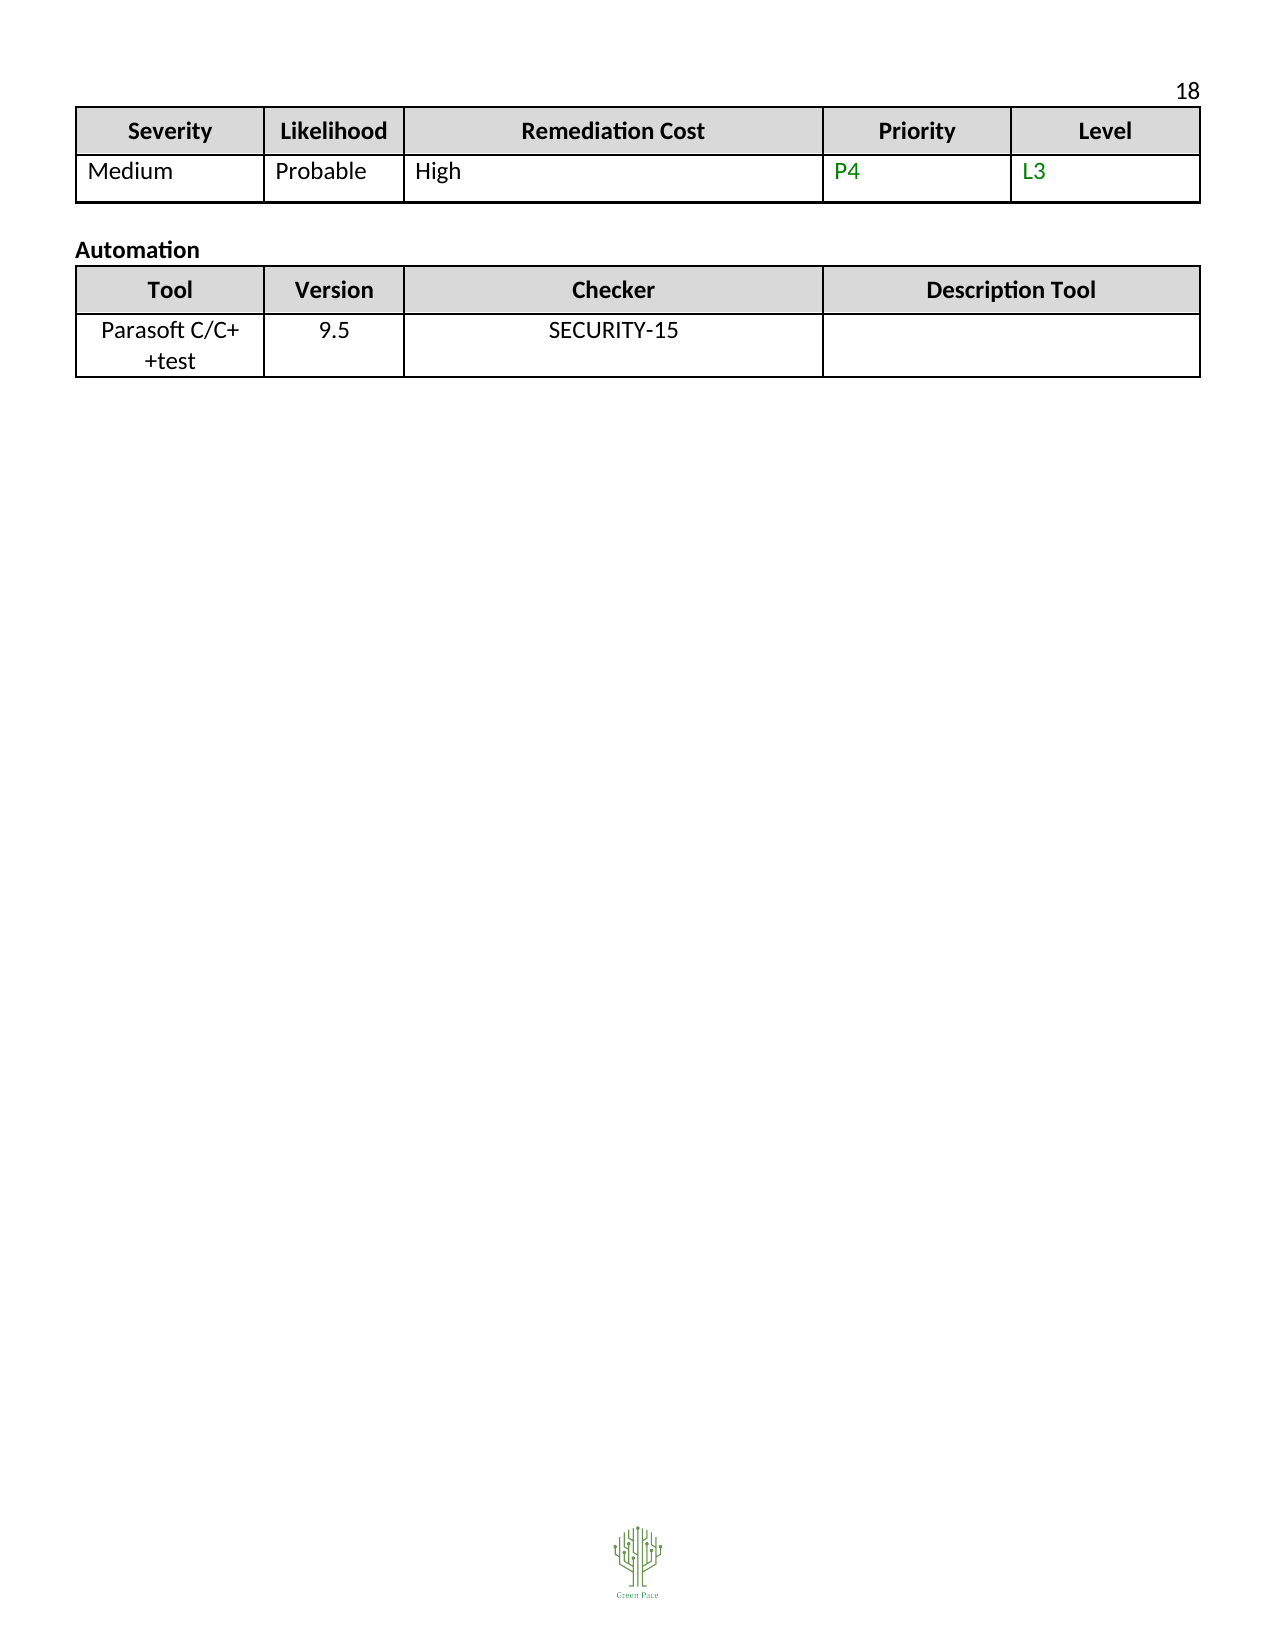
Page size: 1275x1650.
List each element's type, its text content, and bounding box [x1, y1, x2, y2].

table_header Severity [77, 108, 263, 153]
table_cell Parasoft C/C++test [77, 315, 145, 376]
table_cell P4 [824, 156, 1010, 201]
table_cell SECURITY-15 [405, 315, 822, 376]
table_cell [824, 315, 1199, 376]
text Automation [75, 234, 1200, 264]
table_cell Parasoft C/C++test [196, 315, 263, 376]
table_cell 9.5 [265, 315, 403, 376]
table_header Priority [824, 108, 1010, 153]
table_header Description Tool [824, 267, 1199, 312]
table_cell Medium [77, 156, 263, 201]
picture [605, 1521, 670, 1606]
table_header Tool [77, 267, 263, 312]
table_header Checker [405, 267, 822, 312]
table_cell Probable [265, 156, 403, 201]
table_header Level [1012, 108, 1199, 153]
table_header Remediation Cost [405, 108, 822, 153]
table_cell High [405, 156, 822, 201]
table_cell L3 [1012, 156, 1199, 201]
table_header Likelihood [265, 108, 403, 153]
table_header Version [265, 267, 403, 312]
